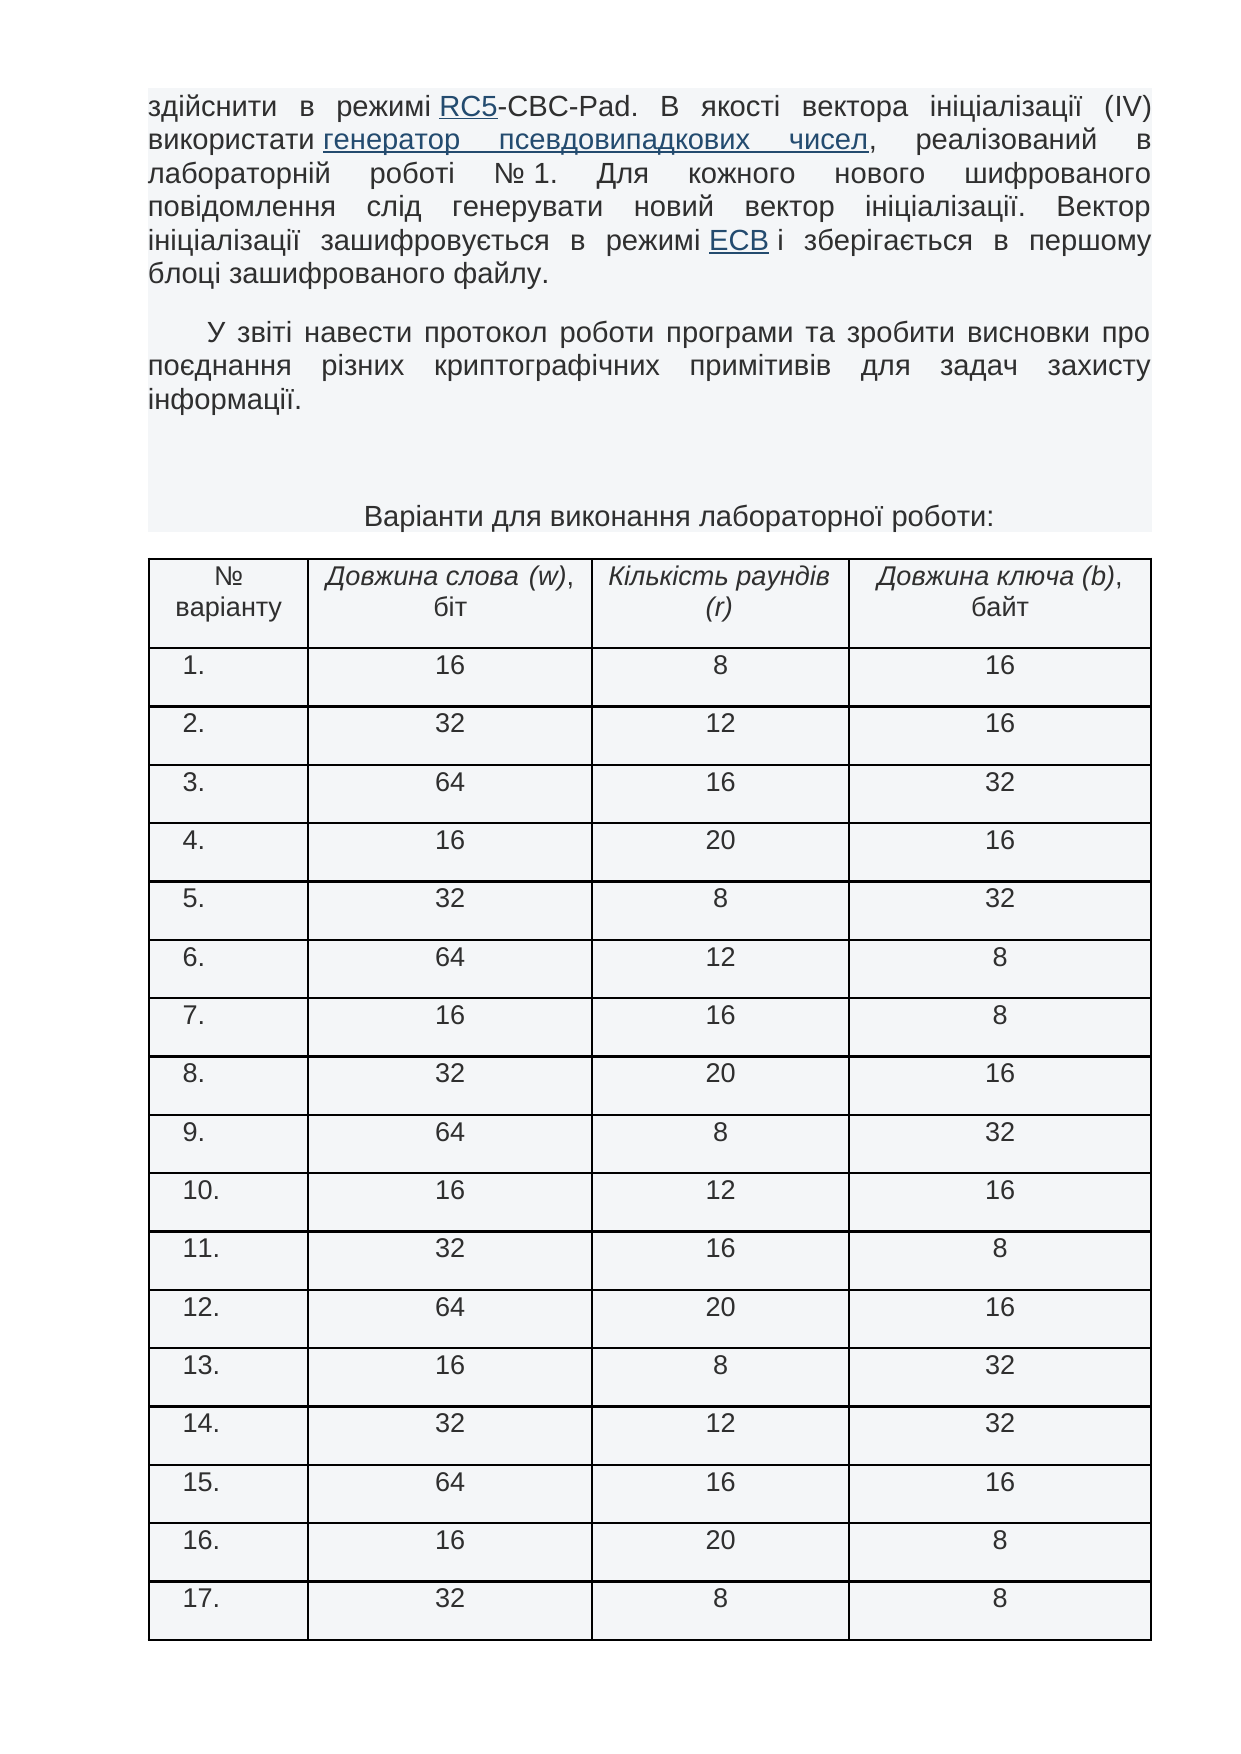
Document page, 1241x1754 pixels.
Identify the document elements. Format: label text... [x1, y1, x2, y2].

text Варіанти для виконання лабораторної роботи: [148, 499, 1152, 532]
table_cell 16 [850, 1291, 1150, 1347]
table_cell 5. [150, 883, 307, 939]
table_cell 12 [593, 1408, 848, 1464]
table_cell 16 [850, 824, 1150, 880]
table_cell 32 [309, 1408, 591, 1464]
table_cell 8 [850, 999, 1150, 1055]
table_cell 16 [309, 1174, 591, 1230]
table_cell 13. [150, 1349, 307, 1405]
table_cell 32 [850, 883, 1150, 939]
table_cell 20 [593, 1058, 848, 1114]
table_cell 16 [850, 1174, 1150, 1230]
table_cell 10. [150, 1174, 307, 1230]
table_cell 16 [309, 1349, 591, 1405]
table_cell 12 [593, 708, 848, 764]
table_cell 20 [593, 1524, 848, 1580]
text У звіті навести протокол роботи програми та зробити висновки про поєднання різних криптографічних примітивів для задач захисту інформації. [148, 315, 1152, 415]
table_cell 4. [150, 824, 307, 880]
table_cell 16 [593, 1233, 848, 1289]
table_cell 16 [309, 824, 591, 880]
table_header № варіанту [150, 560, 307, 647]
table_cell 11. [150, 1233, 307, 1289]
table_cell 16. [150, 1524, 307, 1580]
table_cell 16 [309, 999, 591, 1055]
table_cell 64 [309, 941, 591, 997]
table_cell 32 [309, 708, 591, 764]
table_cell 8 [593, 1349, 848, 1405]
table_cell 16 [850, 708, 1150, 764]
table_cell 17. [150, 1583, 307, 1639]
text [148, 88, 1152, 290]
table_cell 16 [593, 766, 848, 822]
table_cell 32 [850, 1408, 1150, 1464]
table_cell 16 [593, 1466, 848, 1522]
table_cell 32 [309, 883, 591, 939]
table_header Довжина слова (w), біт [309, 560, 591, 647]
table_cell 7. [150, 999, 307, 1055]
table_cell 8 [850, 1524, 1150, 1580]
table_cell 32 [850, 766, 1150, 822]
table_cell 12 [593, 941, 848, 997]
table_cell 14. [150, 1408, 307, 1464]
table_cell 20 [593, 1291, 848, 1347]
table_cell 9. [150, 1116, 307, 1172]
table_cell 2. [150, 708, 307, 764]
table_cell 1. [150, 649, 307, 705]
table_cell 12 [593, 1174, 848, 1230]
table_cell 32 [850, 1349, 1150, 1405]
table_cell 16 [850, 1058, 1150, 1114]
table_cell 8 [593, 1116, 848, 1172]
table_cell 3. [150, 766, 307, 822]
table_header Довжина ключа (b), байт [850, 560, 1150, 647]
table_cell 16 [850, 649, 1150, 705]
table_cell 64 [309, 1116, 591, 1172]
table_cell 8. [150, 1058, 307, 1114]
table_cell 32 [309, 1233, 591, 1289]
table_cell 15. [150, 1466, 307, 1522]
table_cell 12. [150, 1291, 307, 1347]
table_cell 16 [309, 1524, 591, 1580]
table_cell 8 [850, 1583, 1150, 1639]
table_cell 16 [593, 999, 848, 1055]
table_cell 32 [850, 1116, 1150, 1172]
table_cell 64 [309, 1291, 591, 1347]
table_cell 8 [593, 1583, 848, 1639]
table_cell 32 [309, 1583, 591, 1639]
table_cell 16 [850, 1466, 1150, 1522]
table_cell 64 [309, 1466, 591, 1522]
table_cell 16 [309, 649, 591, 705]
table_cell 64 [309, 766, 591, 822]
table_cell 8 [593, 649, 848, 705]
table_cell 8 [850, 941, 1150, 997]
table_cell 32 [309, 1058, 591, 1114]
table_header Кількість раундів (r) [593, 560, 848, 647]
table_cell 8 [850, 1233, 1150, 1289]
table_cell 20 [593, 824, 848, 880]
table_cell 6. [150, 941, 307, 997]
table_cell 8 [593, 883, 848, 939]
